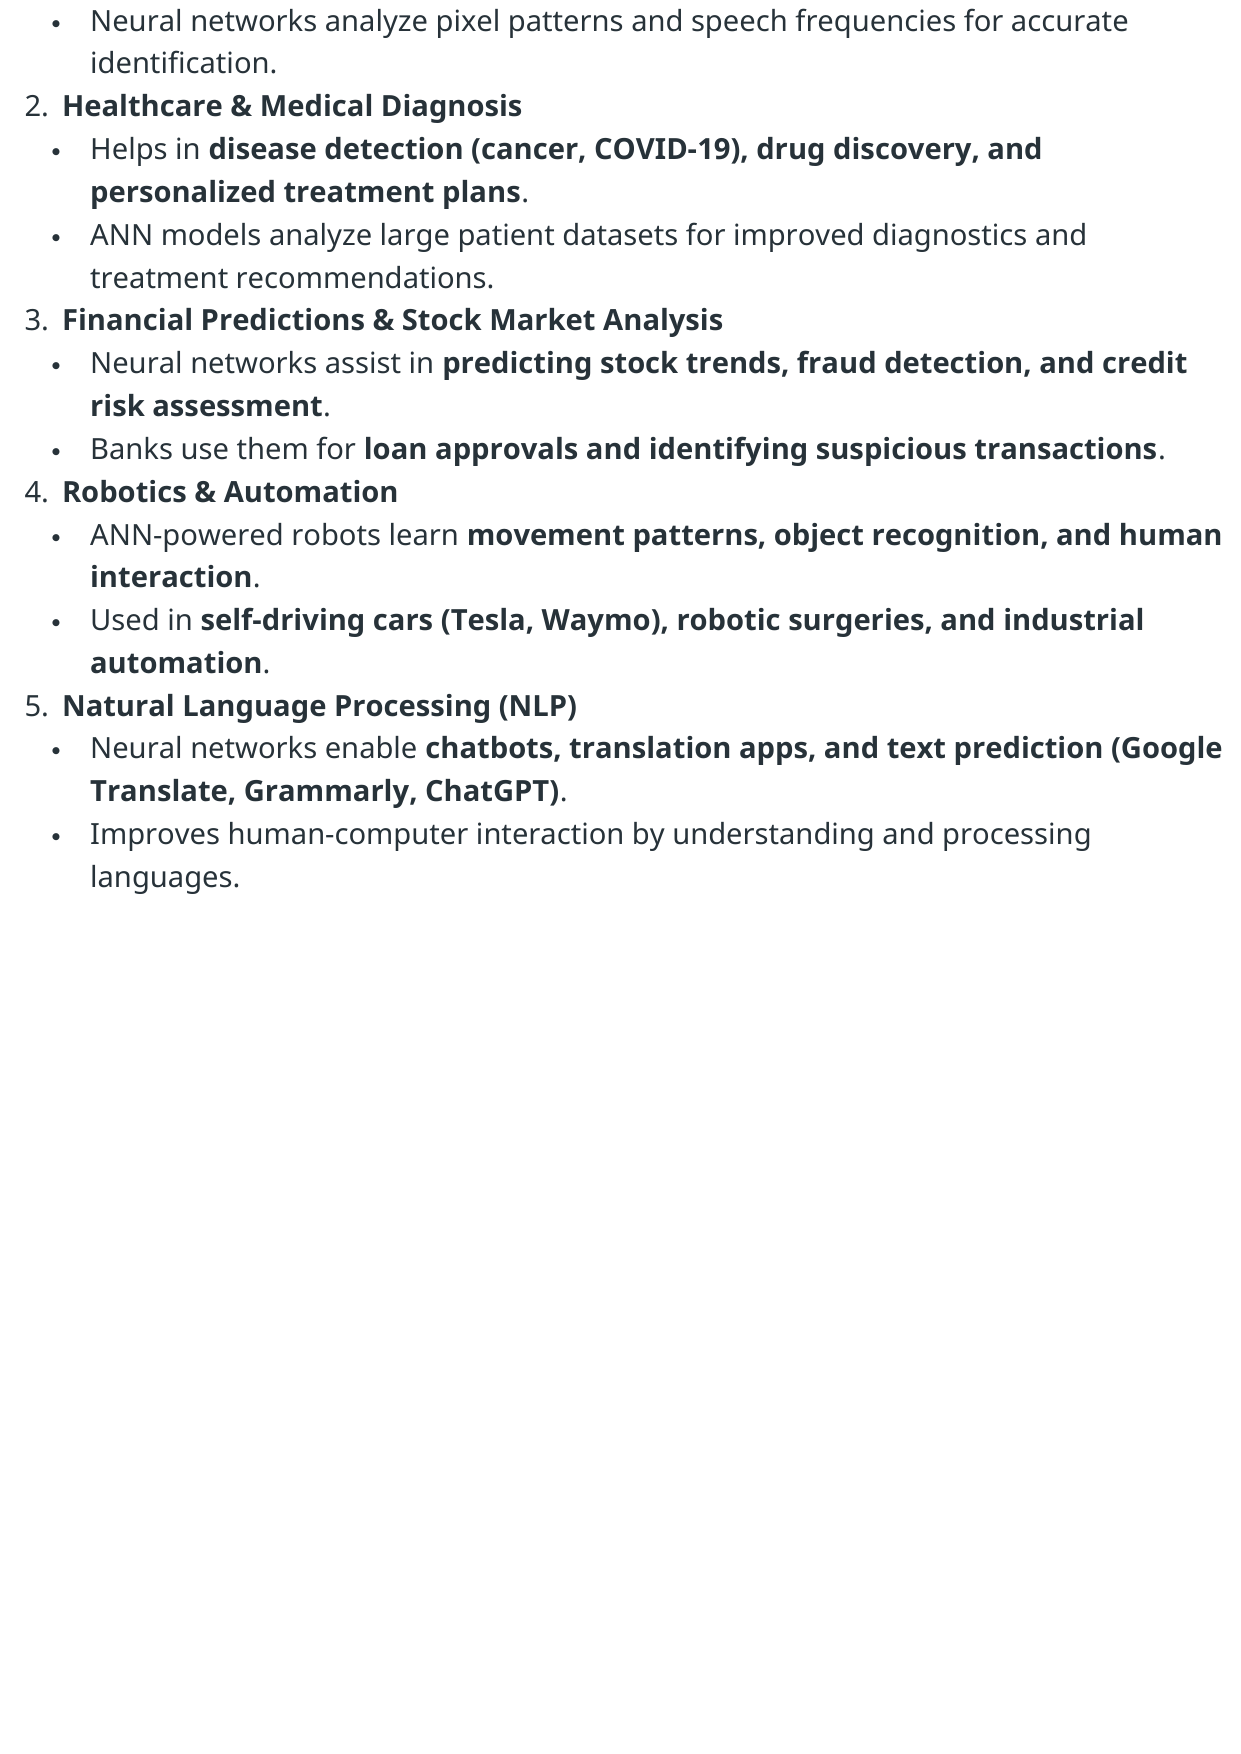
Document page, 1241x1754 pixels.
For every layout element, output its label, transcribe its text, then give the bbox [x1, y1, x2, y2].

list Used in self-driving cars (Tesla, Waymo), robotic surgeries, and industrial automation. [52, 599, 1225, 682]
list Neural networks assist in predicting stock trends, fraud detection, and credit risk assessment. [52, 342, 1225, 425]
list Robotics & Automation [24, 471, 1225, 511]
list Natural Language Processing (NLP) [24, 685, 1225, 725]
list Helps in disease detection (cancer, COVID-19), drug discovery, and personalized treatment plans. [52, 128, 1225, 211]
list ANN models analyze large patient datasets for improved diagnostics and treatment recommendations. [52, 214, 1225, 297]
list Neural networks analyze pixel patterns and speech frequencies for accurate identification. [52, 0, 1225, 82]
list Improves human-computer interaction by understanding and processing languages. [52, 813, 1225, 896]
list Healthcare & Medical Diagnosis [24, 86, 1225, 125]
list ANN-powered robots learn movement patterns, object recognition, and human interaction. [52, 514, 1225, 596]
list Financial Predictions & Stock Market Analysis [24, 300, 1225, 339]
list Banks use them for loan approvals and identifying suspicious transactions. [52, 428, 1225, 468]
list Neural networks enable chatbots, translation apps, and text prediction (Google Translate, Grammarly, ChatGPT). [52, 728, 1225, 810]
